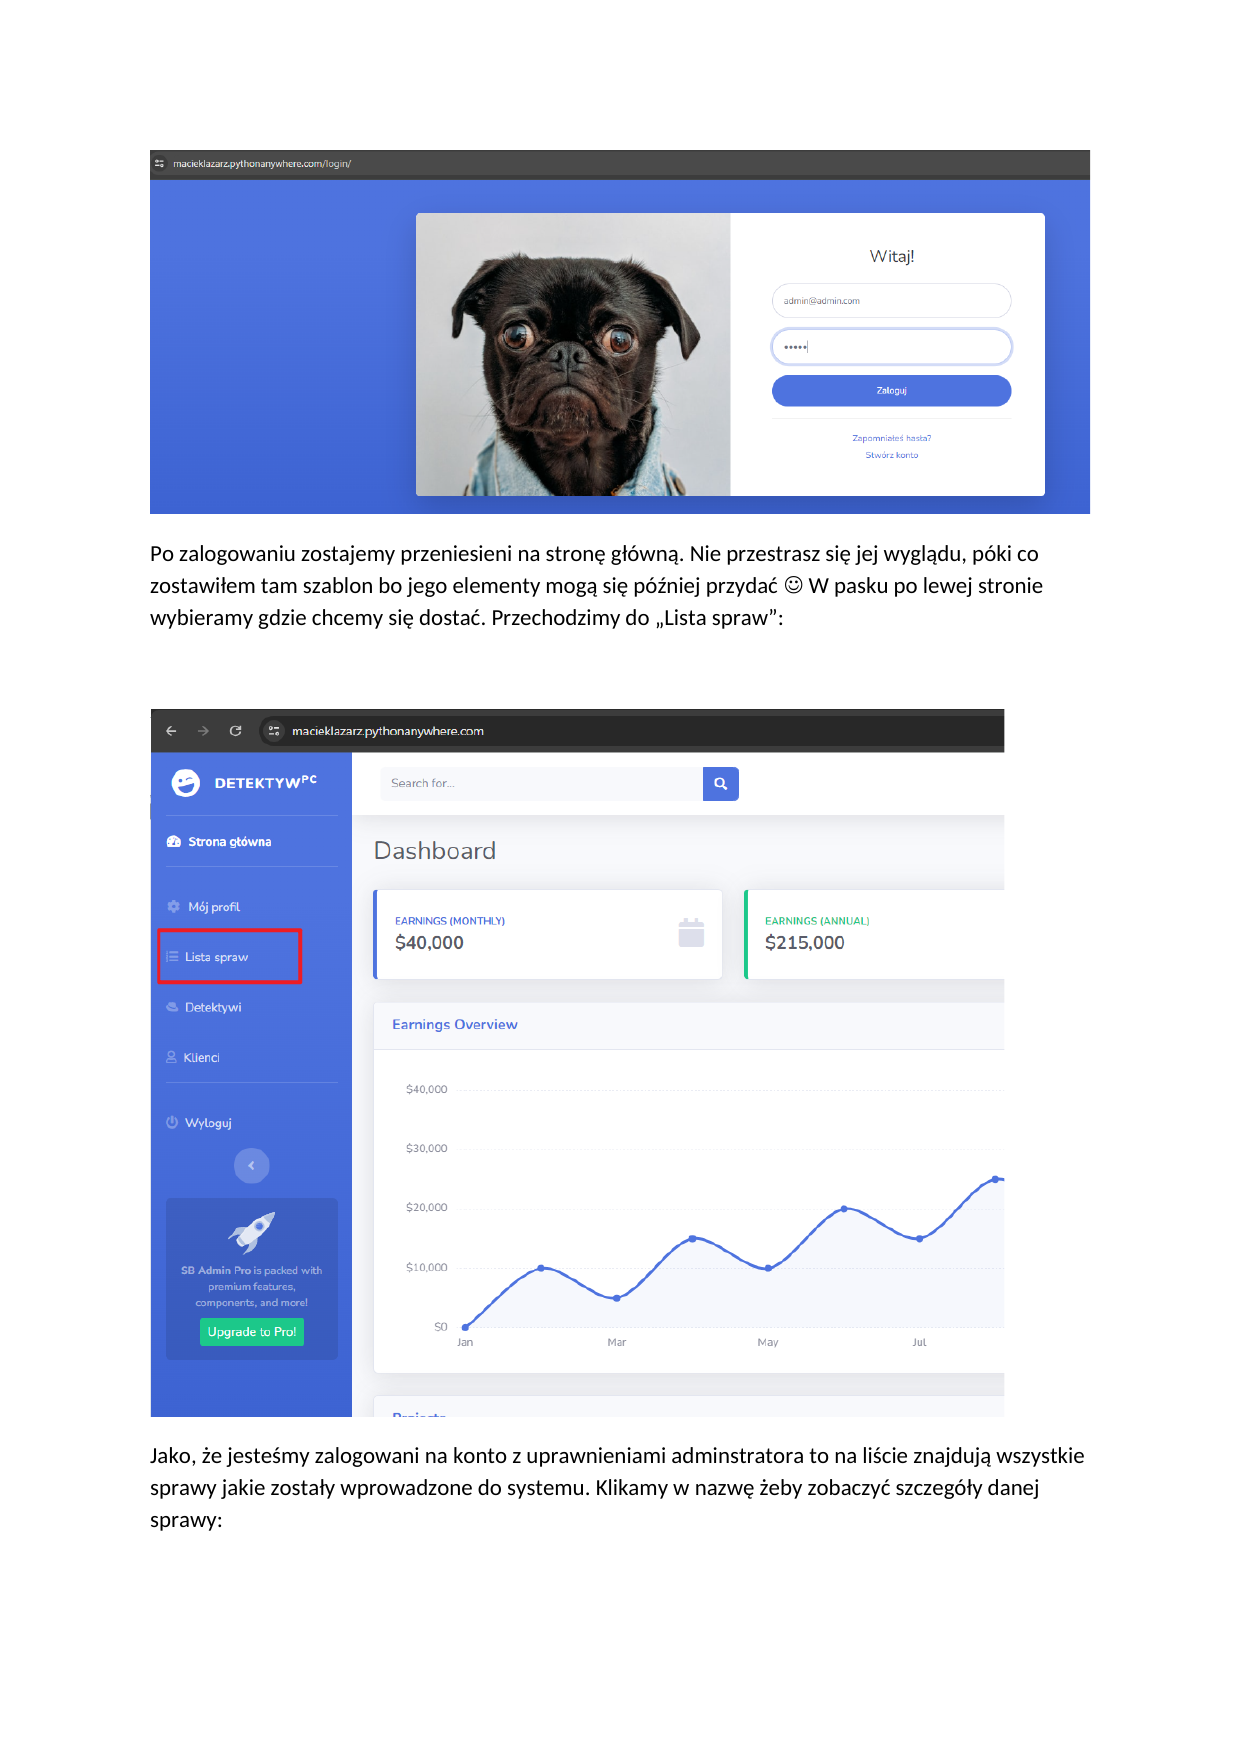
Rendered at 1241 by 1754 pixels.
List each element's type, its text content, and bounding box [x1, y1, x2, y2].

text Jako, że jesteśmy zalogowani na konto z uprawnieniami adminstratora to na liście znajdują wszystkie sprawy jakie zostały wprowadzone do systemu. Klikamy w nazwę żeby zobaczyć szczegóły danej sprawy: [150, 1441, 1090, 1534]
picture [150, 150, 1091, 514]
picture [150, 709, 1005, 1417]
text Po zalogowaniu zostajemy przeniesieni na stronę główną. Nie przestrasz się jej wyglądu, póki co zostawiłem tam szablon bo jego elementy mogą się później przydać W pasku po lewej stronie wybieramy gdzie chcemy się dostać. Przechodzimy do „Lista spraw”: [150, 539, 1090, 631]
